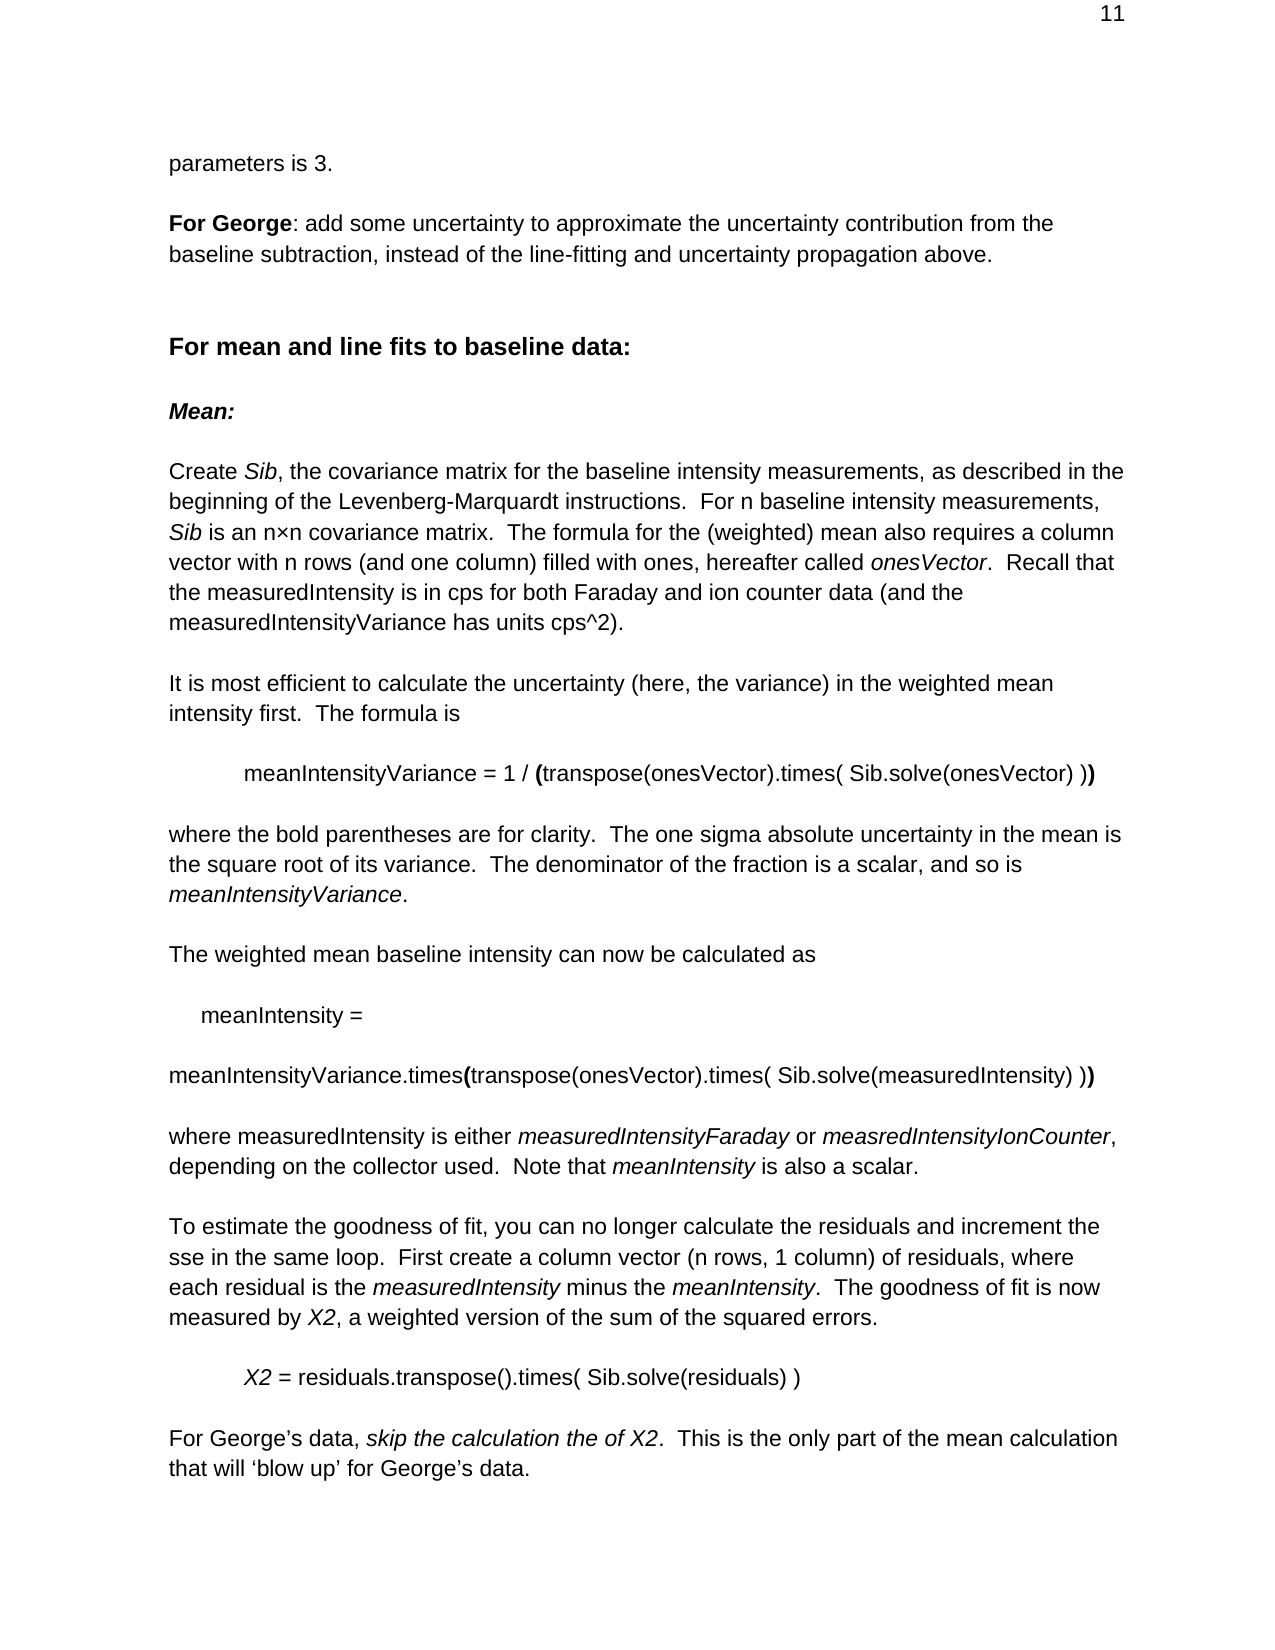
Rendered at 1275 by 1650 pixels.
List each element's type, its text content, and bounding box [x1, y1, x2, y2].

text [169, 150, 1125, 176]
text meanIntensity = [169, 1002, 1125, 1028]
text The weighted mean baseline intensity can now be calculated as [169, 941, 1125, 968]
text X2 = residuals.transpose().times( Sib.solve(residuals) ) [244, 1364, 1125, 1391]
text It is most efficient to calculate the uncertainty (here, the variance) in the weighted mean intensity first. The formula is [169, 669, 1125, 726]
text For George’s data, skip the calculation the of X2. This is the only part of the mean calculation that will ‘blow up’ for George’s data. [169, 1425, 1125, 1481]
text Mean: [169, 398, 1125, 424]
text where measuredIntensity is either measuredIntensityFaraday or measredIntensityIonCounter, depending on the collector used. Note that meanIntensity is also a scalar. [169, 1123, 1125, 1179]
text For George: add some uncertainty to approximate the uncertainty contribution from the baseline subtraction, instead of the line-fitting and uncertainty propagation above. [169, 210, 1125, 267]
text For mean and line fits to baseline data: [169, 332, 1125, 360]
text meanIntensityVariance.times(transpose(onesVector).times( Sib.solve(measuredIntensity) )) [169, 1032, 1125, 1089]
text where the bold parentheses are for clarity. The one sigma absolute uncertainty in the mean is the square root of its variance. The denominator of the fraction is a scalar, and so is meanIntensityVariance. [169, 821, 1125, 907]
text Create Sib, the covariance matrix for the baseline intensity measurements, as described in the beginning of the Levenberg-Marquardt instructions. For n baseline intensity measurements, [169, 458, 1125, 515]
text meanIntensityVariance = 1 / (transpose(onesVector).times( Sib.solve(onesVector) )) [244, 760, 1125, 787]
text Sib is an n×n covariance matrix. The formula for the (weighted) mean also requires a column vector with n rows (and one column) filled with ones, hereafter called onesVector. Recall that the measuredIntensity is in cps for both Faraday and ion counter data (and the measuredIntensityVariance has units cps^2). [169, 518, 1125, 636]
text To estimate the goodness of fit, you can no longer calculate the residuals and increment the sse in the same loop. First create a column vector (n rows, 1 column) of residuals, where each residual is the measuredIntensity minus the meanIntensity. The goodness of fit is now measured by X2, a weighted version of the sum of the squared errors. [169, 1213, 1125, 1330]
